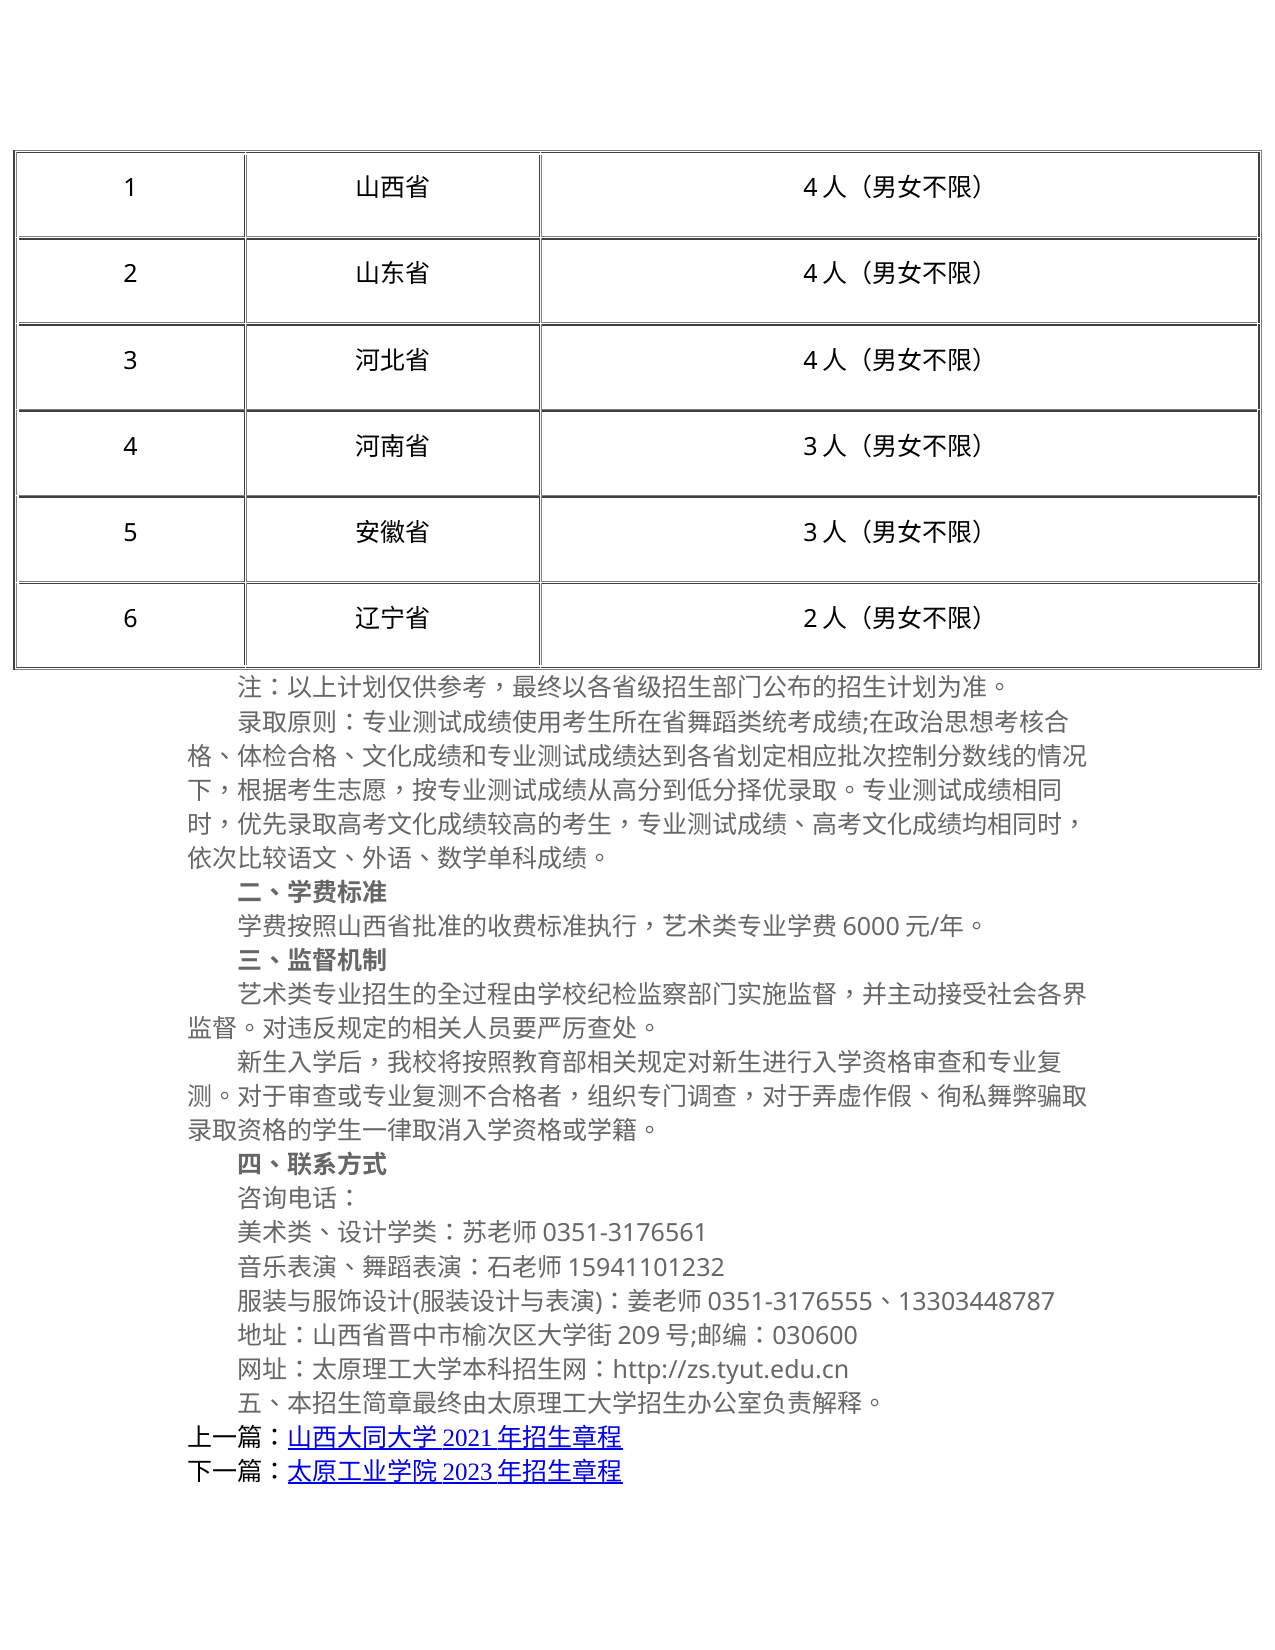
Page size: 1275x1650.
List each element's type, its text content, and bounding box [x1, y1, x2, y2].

text 注：以上计划仅供参考，最终以各省级招生部门公布的招生计划为准。 [187, 670, 1087, 704]
table_cell 5 [15, 495, 244, 581]
table_cell 4人（男女不限） [542, 322, 1259, 408]
text 艺术类专业招生的全过程由学校纪检监察部门实施监督，并主动接受社会各界监督。对违反规定的相关人员要严厉查处。 [187, 977, 1087, 1045]
table_cell 安徽省 [247, 498, 539, 581]
table_cell 河北省 [247, 326, 539, 408]
table_cell 山西省 [245, 151, 540, 236]
text 四、联系方式 [187, 1147, 1087, 1181]
text 五、本招生简章最终由太原理工大学招生办公室负责解释。 [187, 1385, 1087, 1419]
table_cell 辽宁省 [245, 581, 540, 667]
text 咨询电话： [187, 1181, 1087, 1215]
table_cell 4 [15, 409, 244, 494]
table_cell 2 [17, 236, 244, 322]
table_cell 4人（男女不限） [542, 236, 1259, 322]
text 学费按照山西省批准的收费标准执行，艺术类专业学费6000元/年。 [187, 908, 1087, 943]
text 网址：太原理工大学本科招生网：http://zs.tyut.edu.cn [187, 1351, 1087, 1385]
text 美术类、设计学类：苏老师0351-3176561 [187, 1215, 1087, 1249]
table_cell 山东省 [247, 240, 539, 322]
table_cell 河南省 [247, 412, 539, 494]
table_cell 4人（男女不限） [540, 151, 1259, 236]
table_cell 3人（男女不限） [542, 409, 1260, 494]
text 录取原则：专业测试成绩使用考生所在省舞蹈类统考成绩;在政治思想考核合格、体检合格、文化成绩和专业测试成绩达到各省划定相应批次控制分数线的情况下，根据考生志愿，按专业测试成绩从高分到低分择优录取。专业测试成绩相同时，优先录取高考文化成绩较高的考生，专业测试成绩、高考文化成绩均相同时，依次比较语文、外语、数学单科成绩。 [187, 704, 1087, 874]
table_cell 3 [17, 322, 244, 408]
text 上一篇：山西大同大学2021年招生章程 下一篇：太原工业学院2023年招生章程 [187, 1419, 1087, 1488]
text 三、监督机制 [187, 943, 1087, 977]
table_cell 6 [17, 581, 245, 667]
text 新生入学后，我校将按照教育部相关规定对新生进行入学资格审查和专业复测。对于审查或专业复测不合格者，组织专门调查，对于弄虚作假、徇私舞弊骗取录取资格的学生一律取消入学资格或学籍。 [187, 1045, 1087, 1147]
text 音乐表演、舞蹈表演：石老师15941101232 [187, 1249, 1087, 1283]
table_cell 2人（男女不限） [540, 581, 1259, 667]
table_cell 1 [17, 153, 245, 236]
text 服装与服饰设计(服装设计与表演)：姜老师0351-3176555、13303448787 [187, 1283, 1087, 1317]
text 二、学费标准 [187, 874, 1087, 908]
table_cell 3人（男女不限） [542, 495, 1260, 581]
text 地址：山西省晋中市榆次区大学街209号;邮编：030600 [187, 1317, 1087, 1351]
